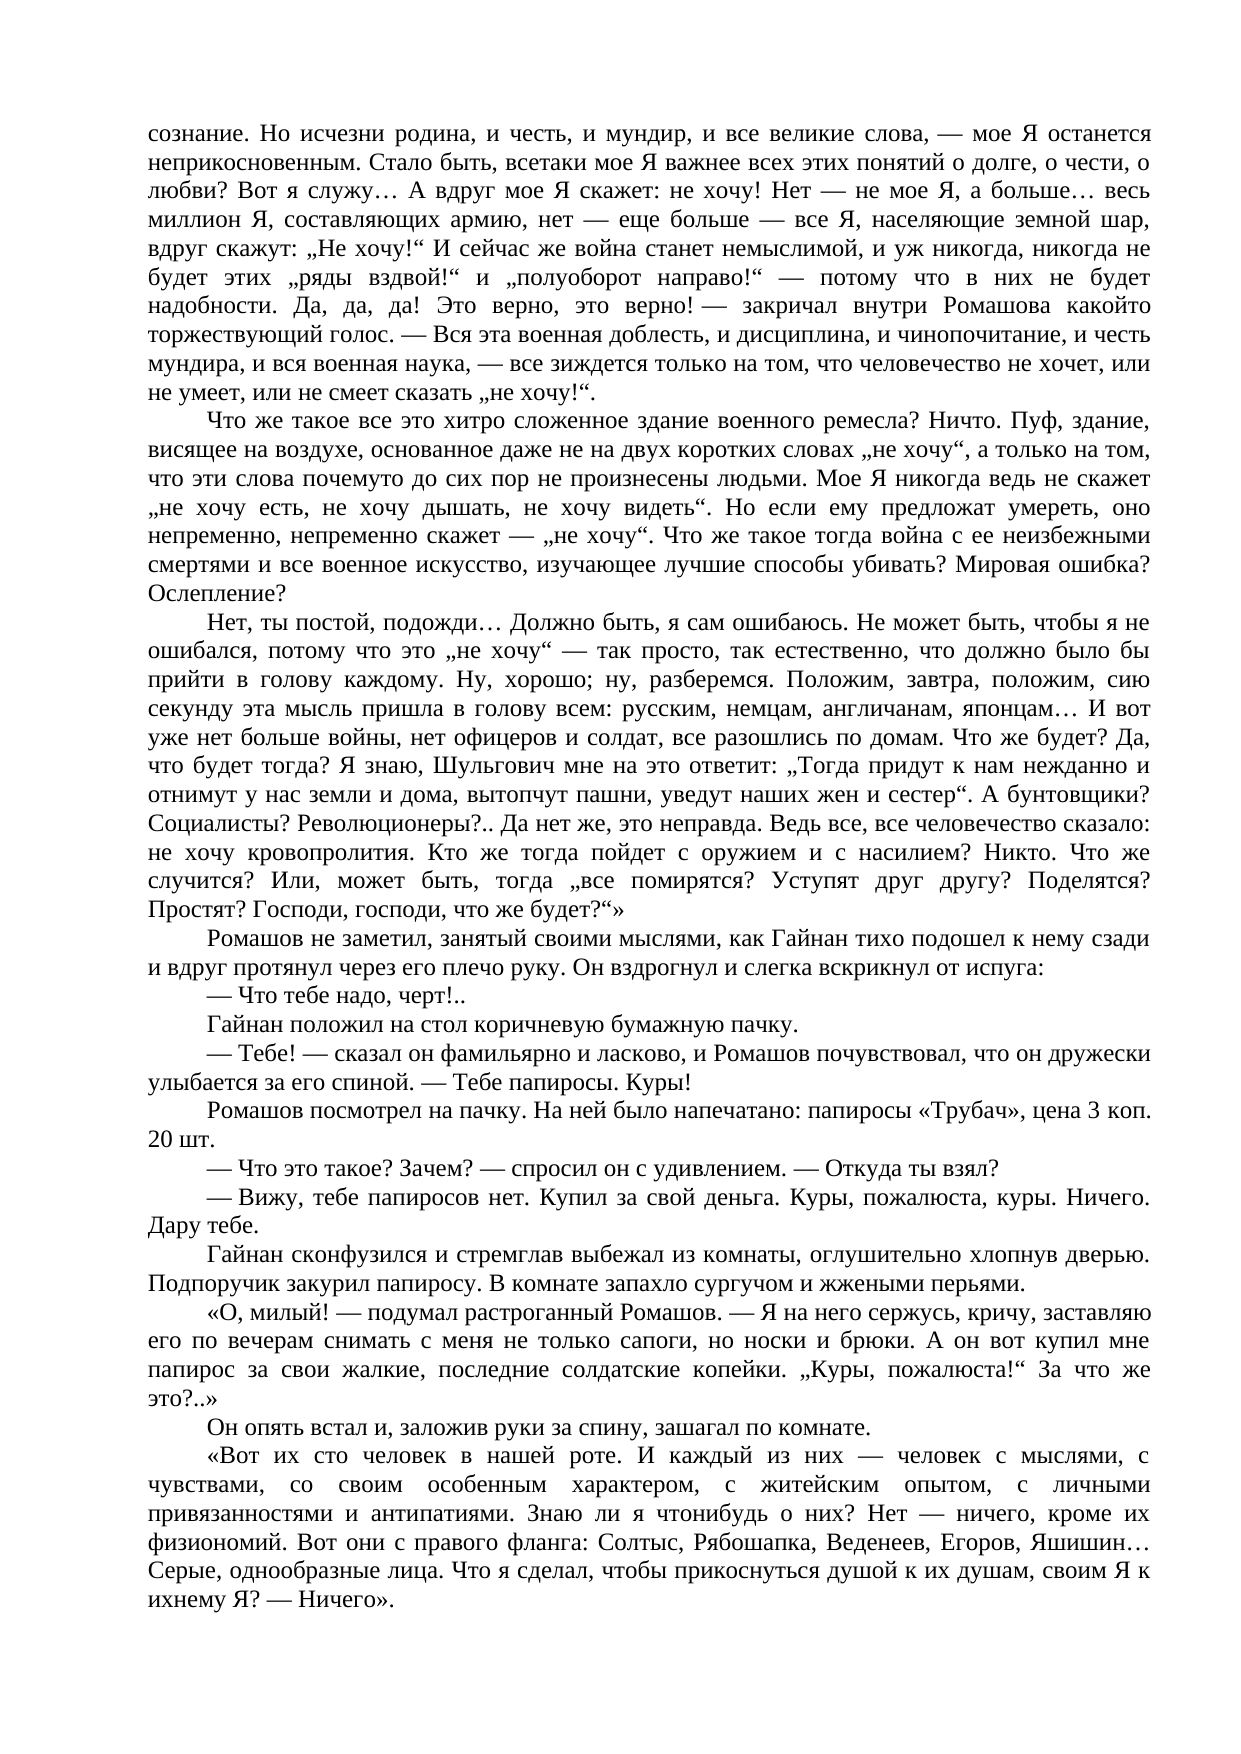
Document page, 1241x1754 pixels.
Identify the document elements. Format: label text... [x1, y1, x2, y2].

text «О, милый! — подумал растроганный Ромашов. — Я на него сержусь, кричу, заставляю его по вечерам снимать с меня не только сапоги, но носки и брюки. А он вот купил мне папирос за свои жалкие, последние солдатские копейки. „Куры, пожалюста!“ За что же это?..» [148, 1297, 1152, 1412]
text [148, 118, 1152, 406]
text — Тебе! — сказал он фамильярно и ласково, и Ромашов почувствовал, что он дружески улыбается за его спиной. — Тебе папиросы. Куры! [148, 1038, 1152, 1096]
text — Что тебе надо, черт!.. [148, 981, 1152, 1009]
text Гайнан положил на стол коричневую бумажную пачку. [148, 1009, 1152, 1038]
text Гайнан сконфузился и стремглав выбежал из комнаты, оглушительно хлопнув дверью. Подпоручик закурил папиросу. В комнате запахло сургучом и жжеными перьями. [148, 1239, 1152, 1297]
text — Что это такое? Зачем? — спросил он с удивлением. — Откуда ты взял? [148, 1153, 1152, 1182]
text Он опять встал и, заложив руки за спину, зашагал по комнате. [148, 1412, 1152, 1441]
text Ромашов не заметил, занятый своими мыслями, как Гайнан тихо подошел к нему сзади и вдруг протянул через его плечо руку. Он вздрогнул и слегка вскрикнул от испуга: [148, 923, 1152, 981]
text Что же такое все это хитро сложенное здание военного ремесла? Ничто. Пуф, здание, висящее на воздухе, основанное даже не на двух коротких словах „не хочу“, а только на том, что эти слова почемуто до сих пор не произнесены людьми. Мое Я никогда ведь не скажет „не хочу есть, не хочу дышать, не хочу видеть“. Но если ему предложат умереть, оно непременно, непременно скажет — „не хочу“. Что же такое тогда война с ее неизбежными смертями и все военное искусство, изучающее лучшие способы убивать? Мировая ошибка? Ослепление? [148, 406, 1152, 607]
text Ромашов посмотрел на пачку. На ней было напечатано: папиросы «Трубач», цена 3 коп. 20 шт. [148, 1096, 1152, 1153]
text «Вот их сто человек в нашей роте. И каждый из них — человек с мыслями, с чувствами, со своим особенным характером, с житейским опытом, с личными привязанностями и антипатиями. Знаю ли я чтонибудь о них? Нет — ничего, кроме их физиономий. Вот они с правого фланга: Солтыс, Рябошапка, Веденеев, Егоров, Яшишин… Серые, однообразные лица. Что я сделал, чтобы прикоснуться душой к их душам, своим Я к ихнему Я? — Ничего». [148, 1441, 1152, 1613]
text Нет, ты постой, подожди… Должно быть, я сам ошибаюсь. Не может быть, чтобы я не ошибался, потому что это „не хочу“ — так просто, так естественно, что должно было бы прийти в голову каждому. Ну, хорошо; ну, разберемся. Положим, завтра, положим, сию секунду эта мысль пришла в голову всем: русским, немцам, англичанам, японцам… И вот уже нет больше войны, нет офицеров и солдат, все разошлись по домам. Что же будет? Да, что будет тогда? Я знаю, Шульгович мне на это ответит: „Тогда придут к нам нежданно и отнимут у нас земли и дома, вытопчут пашни, уведут наших жен и сестер“. А бунтовщики? Социалисты? Революционеры?.. Да нет же, это неправда. Ведь все, все человечество сказало: не хочу кровопролития. Кто же тогда пойдет с оружием и с насилием? Никто. Что же случится? Или, может быть, тогда „все помирятся? Уступят друг другу? Поделятся? Простят? Господи, господи, что же будет?“» [148, 607, 1152, 923]
text — Вижу, тебе папиросов нет. Купил за свой деньга. Куры, пожалюста, куры. Ничего. Дару тебе. [148, 1182, 1152, 1239]
